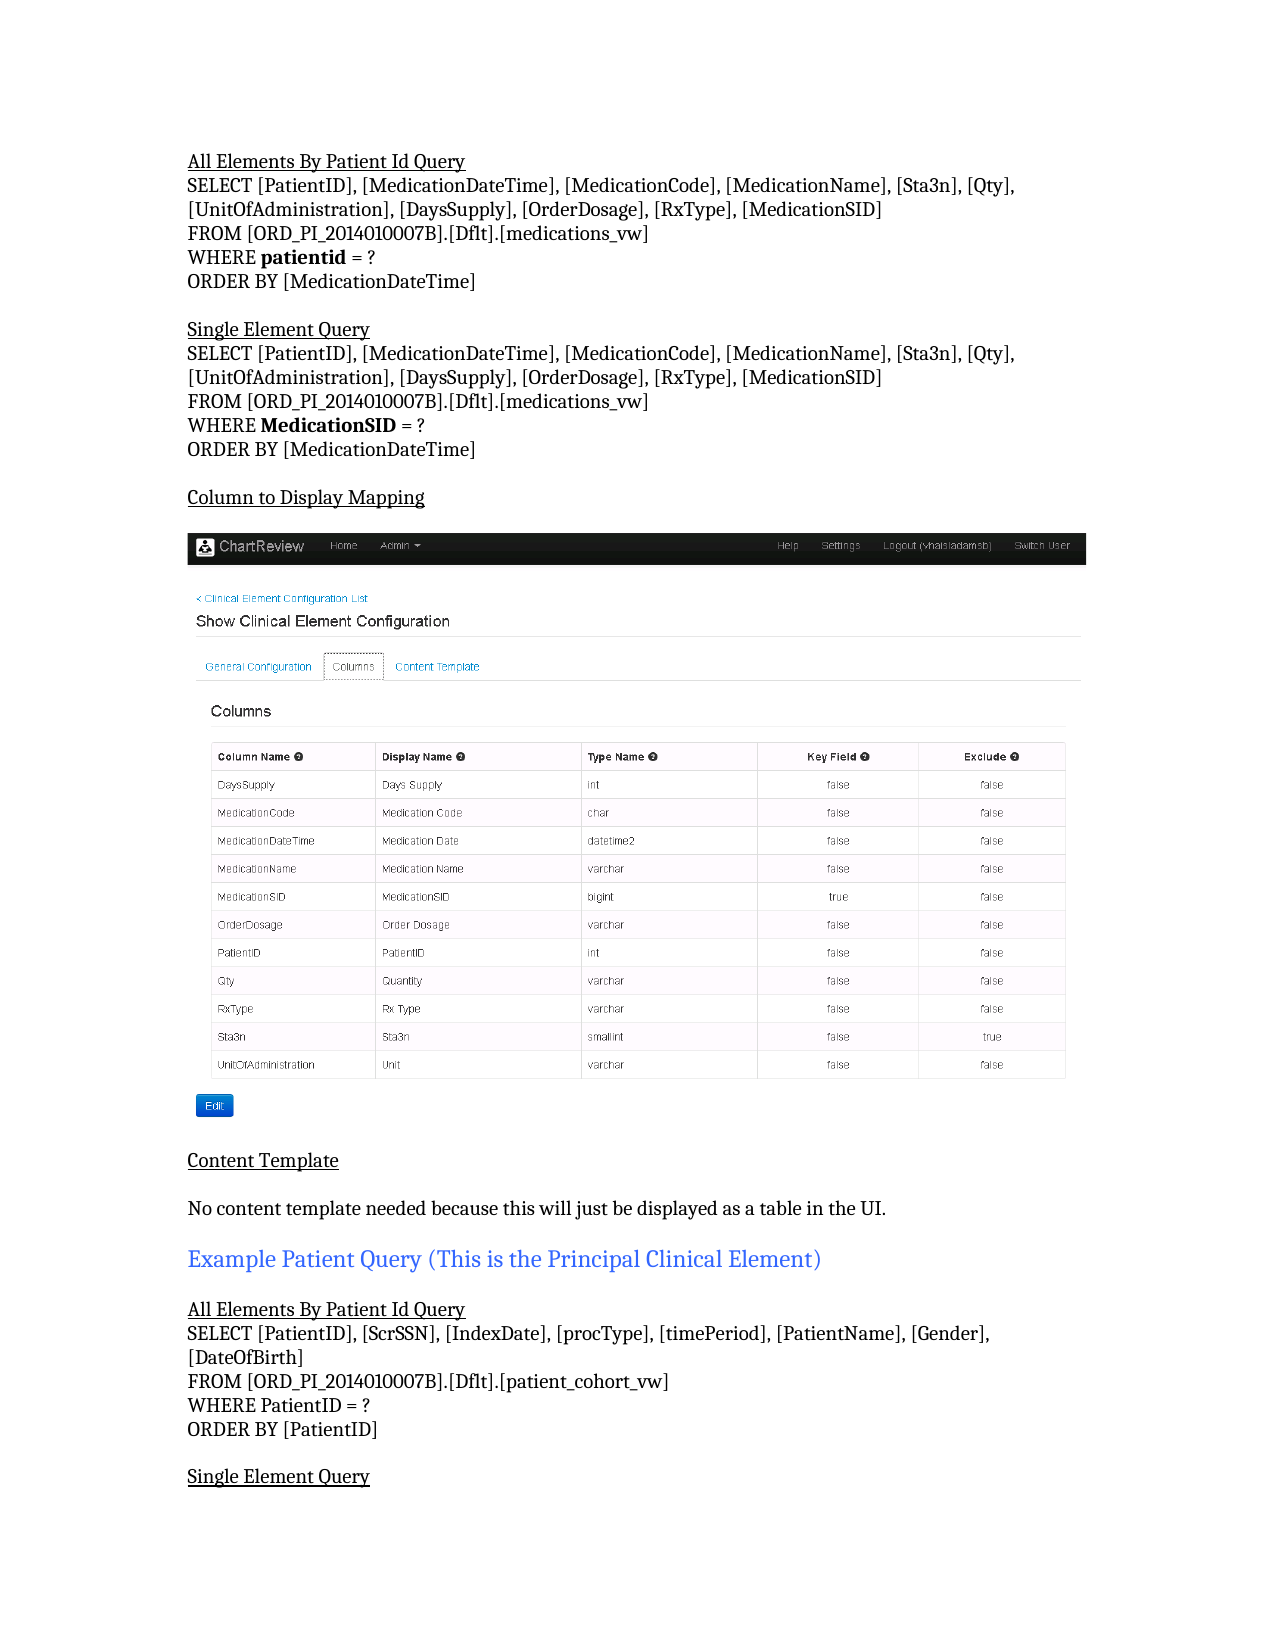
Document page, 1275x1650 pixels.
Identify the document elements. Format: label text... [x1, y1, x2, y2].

text All Elements By Patient Id Query [187, 150, 1087, 174]
text WHERE patientid = ? [187, 246, 1087, 270]
text Single Element Query [187, 1465, 1087, 1489]
text FROM [ORD_PI_2014010007B].[Dflt].[medications_vw] [187, 222, 1087, 246]
text WHERE PatientID = ? [187, 1393, 1087, 1417]
text FROM [ORD_PI_2014010007B].[Dflt].[medications_vw] [187, 389, 1087, 413]
picture [187, 533, 1087, 1125]
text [187, 1369, 1087, 1393]
text SELECT [PatientID], [MedicationDateTime], [MedicationCode], [MedicationName], [Sta3n], [Qty], [UnitOfAdministration], [DaysSupply], [OrderDosage], [RxType], [MedicationSID] [187, 342, 1087, 389]
text ORDER BY [MedicationDateTime] [187, 270, 1087, 294]
text No content template needed because this will just be displayed as a table in the UI. [187, 1197, 1087, 1221]
text ORDER BY [MedicationDateTime] [187, 437, 1087, 461]
text ORDER BY [PatientID] [187, 1417, 1087, 1441]
text Content Template [187, 1149, 1087, 1173]
text Column to Display Mapping [187, 485, 1087, 509]
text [187, 1321, 1087, 1369]
text Example Patient Query (This is the Principal Clinical Element) [187, 1245, 1087, 1273]
text Single Element Query [187, 318, 1087, 342]
text All Elements By Patient Id Query [187, 1297, 1087, 1321]
text WHERE MedicationSID = ? [187, 413, 1087, 437]
text SELECT [PatientID], [MedicationDateTime], [MedicationCode], [MedicationName], [Sta3n], [Qty], [UnitOfAdministration], [DaysSupply], [OrderDosage], [RxType], [MedicationSID] [187, 174, 1087, 222]
